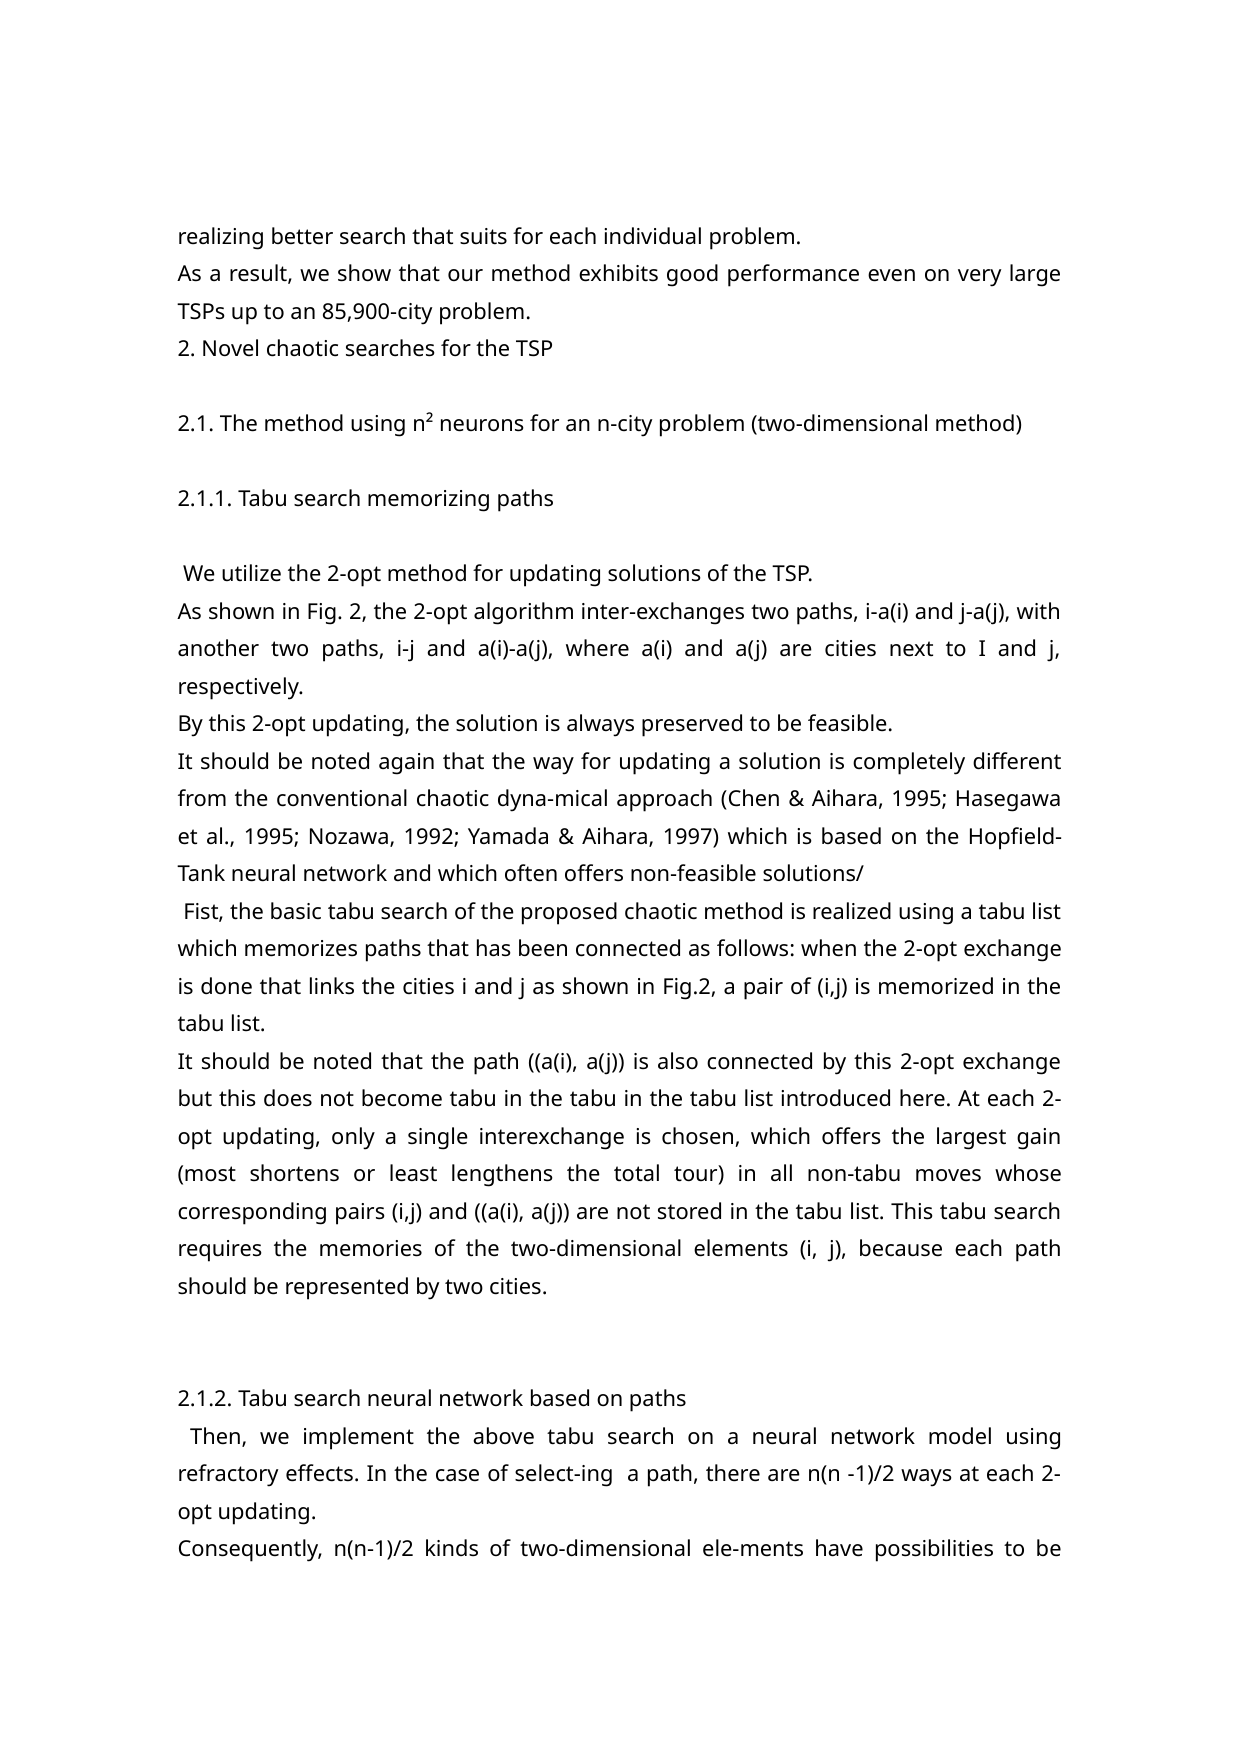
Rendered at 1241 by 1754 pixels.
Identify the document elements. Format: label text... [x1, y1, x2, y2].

text Fist, the basic tabu search of the proposed chaotic method is realized using a tabu list which memorizes paths that has been connected as follows: when the 2-opt exchange is done that links the cities i and j as shown in Fig.2, a pair of (i,j) is memorized in the tabu list. [177, 892, 1063, 1042]
text Then, we implement the above tabu search on a neural network model using refractory effects. In the case of select-ing a path, there are n(n -1)/2 ways at each 2-opt updating. [177, 1417, 1063, 1529]
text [177, 1529, 1063, 1567]
text 2.1.1. Tabu search memorizing paths [177, 479, 1063, 517]
text 2.1. The method using n² neurons for an n-city problem (two-dimensional method) [177, 404, 1063, 442]
text It should be noted that the path ((a(i), a(j)) is also connected by this 2-opt exchange but this does not become tabu in the tabu in the tabu list introduced here. At each 2-opt updating, only a single interexchange is chosen, which offers the largest gain (most shortens or least lengthens the total tour) in all non-tabu moves whose corresponding pairs (i,j) and ((a(i), a(j)) are not stored in the tabu list. This tabu search requires the memories of the two-dimensional elements (i, j), because each path should be represented by two cities. [177, 1042, 1063, 1304]
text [177, 217, 1063, 254]
text 2.1.2. Tabu search neural network based on paths [177, 1379, 1063, 1417]
text It should be noted again that the way for updating a solution is completely different from the conventional chaotic dyna-mical approach (Chen & Aihara, 1995; Hasegawa et al., 1995; Nozawa, 1992; Yamada & Aihara, 1997) which is based on the Hopfield-Tank neural network and which often offers non-feasible solutions/ [177, 742, 1063, 892]
text 2. Novel chaotic searches for the TSP [177, 329, 1063, 367]
text As a result, we show that our method exhibits good performance even on very large TSPs up to an 85,900-city problem. [177, 254, 1063, 329]
text As shown in Fig. 2, the 2-opt algorithm inter-exchanges two paths, i-a(i) and j-a(j), with another two paths, i-j and a(i)-a(j), where a(i) and a(j) are cities next to I and j, respectively. [177, 592, 1063, 704]
text We utilize the 2-opt method for updating solutions of the TSP. [177, 554, 1063, 592]
text By this 2-opt updating, the solution is always preserved to be feasible. [177, 704, 1063, 742]
